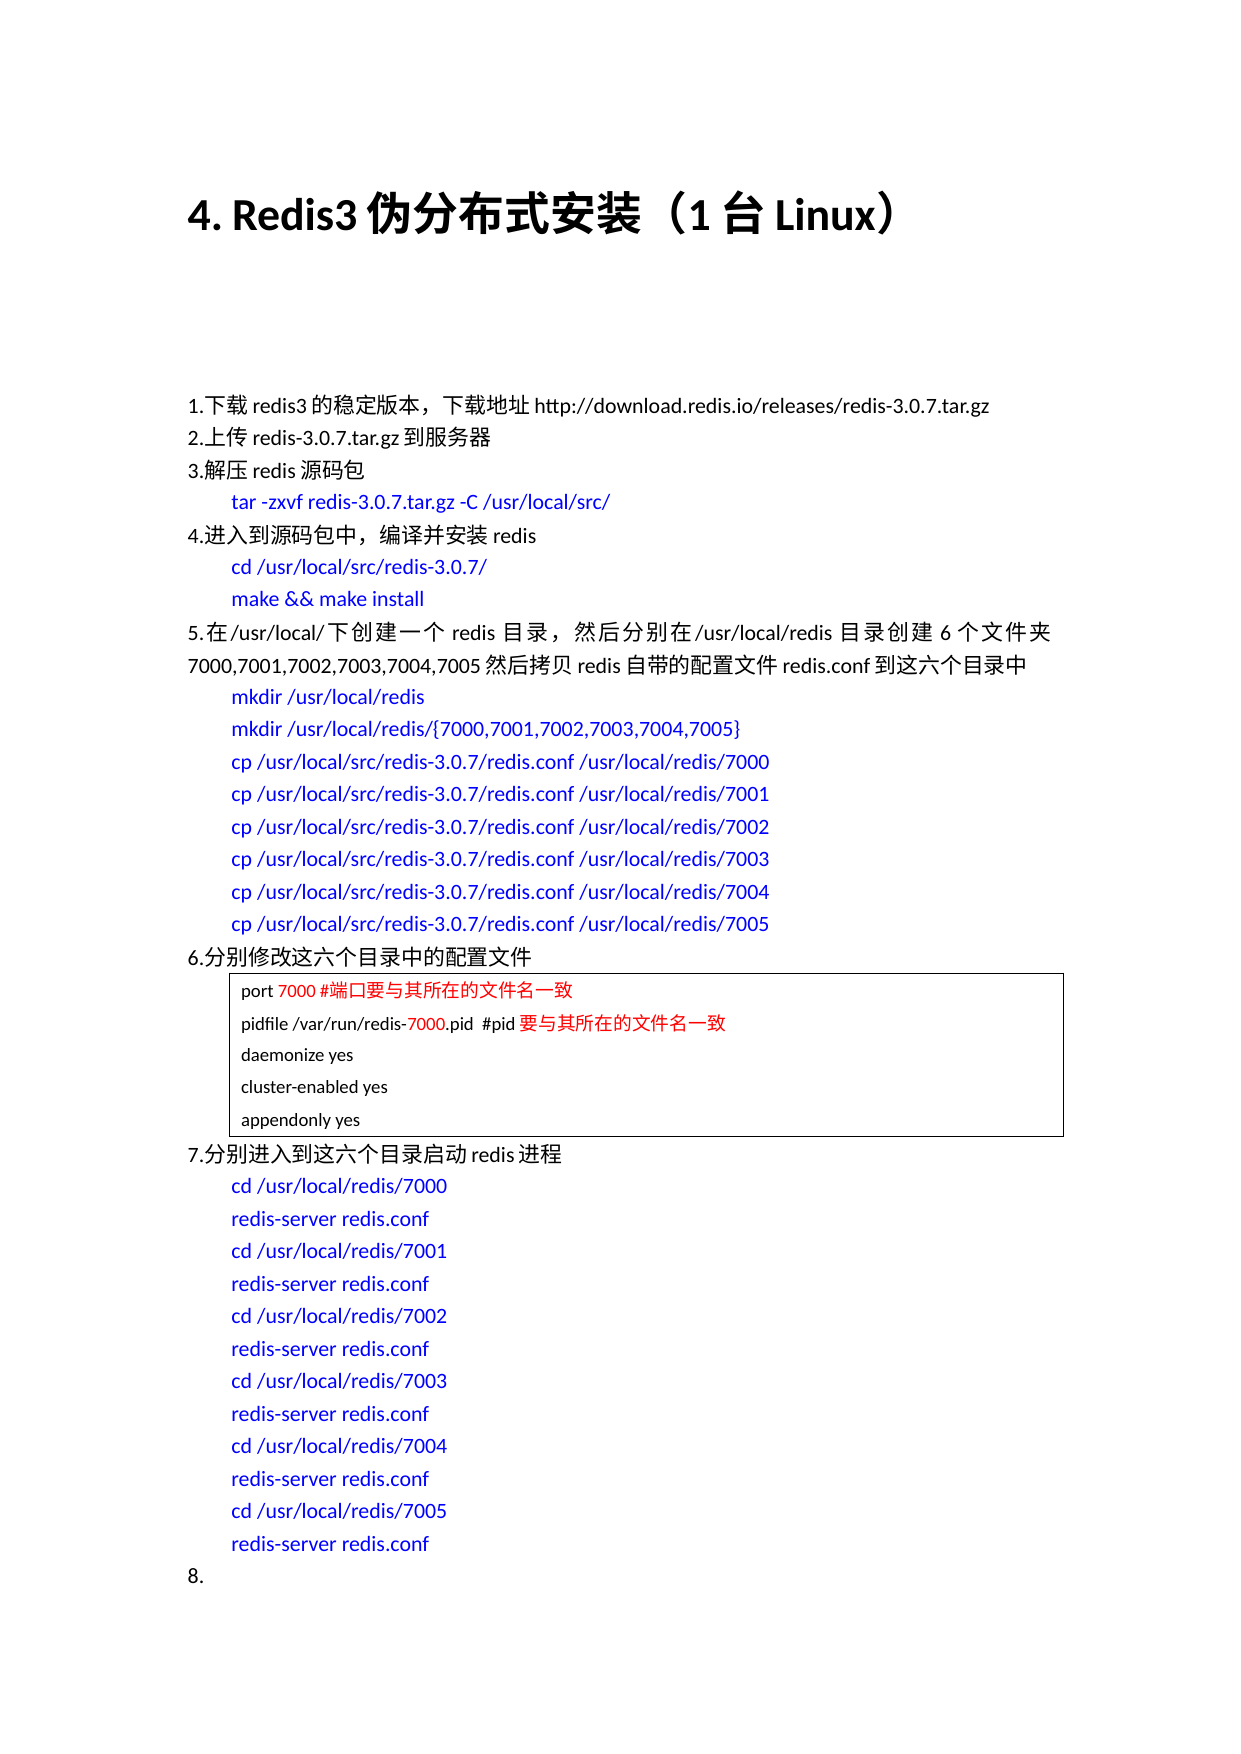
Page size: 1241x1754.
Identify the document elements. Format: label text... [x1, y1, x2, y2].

list cd /usr/local/redis/7004 [187, 1429, 1053, 1462]
list cp /usr/local/src/redis-3.0.7/redis.conf /usr/local/redis/7003 [187, 842, 1053, 875]
list cd /usr/local/redis/7001 [187, 1234, 1053, 1267]
list cp /usr/local/src/redis-3.0.7/redis.conf /usr/local/redis/7002 [187, 810, 1053, 842]
list 下载redis3的稳定版本，下载地址http://download.redis.io/releases/redis-3.0.7.tar.gz [187, 387, 1053, 420]
list redis-server redis.conf [187, 1527, 1053, 1559]
list cp /usr/local/src/redis-3.0.7/redis.conf /usr/local/redis/7001 [187, 777, 1053, 810]
list redis-server redis.conf [187, 1397, 1053, 1429]
list cp /usr/local/src/redis-3.0.7/redis.conf /usr/local/redis/7004 [187, 875, 1053, 907]
list mkdir /usr/local/redis [187, 680, 1053, 712]
table_header port 7000 #端口要与其所在的文件名一致 pidfile /var/run/redis-7000.pid #pid要与其所在的文件名一致 daemonize yes cluster-enabled yes appendonly yes [230, 974, 1063, 1136]
list 4.进入到源码包中，编译并安装redis [187, 517, 1053, 550]
list redis-server redis.conf [187, 1267, 1053, 1299]
list make && make install [187, 582, 1053, 615]
list redis-server redis.conf [187, 1462, 1053, 1494]
list mkdir /usr/local/redis/{7000,7001,7002,7003,7004,7005} [187, 712, 1053, 745]
list 分别进入到这六个目录启动redis进程 [187, 1137, 1053, 1169]
list cd /usr/local/redis/7005 [187, 1494, 1053, 1527]
list cp /usr/local/src/redis-3.0.7/redis.conf /usr/local/redis/7005 [187, 907, 1053, 940]
list tar -zxvf redis-3.0.7.tar.gz -C /usr/local/src/ [187, 485, 1053, 517]
subtitle Redis3伪分布式安装（1台Linux） [187, 162, 1053, 259]
list 6.分别修改这六个目录中的配置文件 [187, 940, 1053, 972]
list cd /usr/local/redis/7000 [187, 1169, 1053, 1202]
list cd /usr/local/redis/7002 [187, 1299, 1053, 1332]
list cd /usr/local/src/redis-3.0.7/ [187, 550, 1053, 582]
list redis-server redis.conf [187, 1332, 1053, 1364]
list 5.在/usr/local/下创建一个redis目录，然后分别在/usr/local/redis目录创建6个文件夹7000,7001,7002,7003,7004,7005然后拷贝redis自带的配置文件redis.conf到这六个目录中 [187, 615, 1053, 680]
list cp /usr/local/src/redis-3.0.7/redis.conf /usr/local/redis/7000 [187, 745, 1053, 777]
list redis-server redis.conf [187, 1202, 1053, 1234]
list cd /usr/local/redis/7003 [187, 1364, 1053, 1397]
list 上传redis-3.0.7.tar.gz到服务器 [187, 420, 1053, 452]
list 3.解压redis源码包 [187, 452, 1053, 485]
